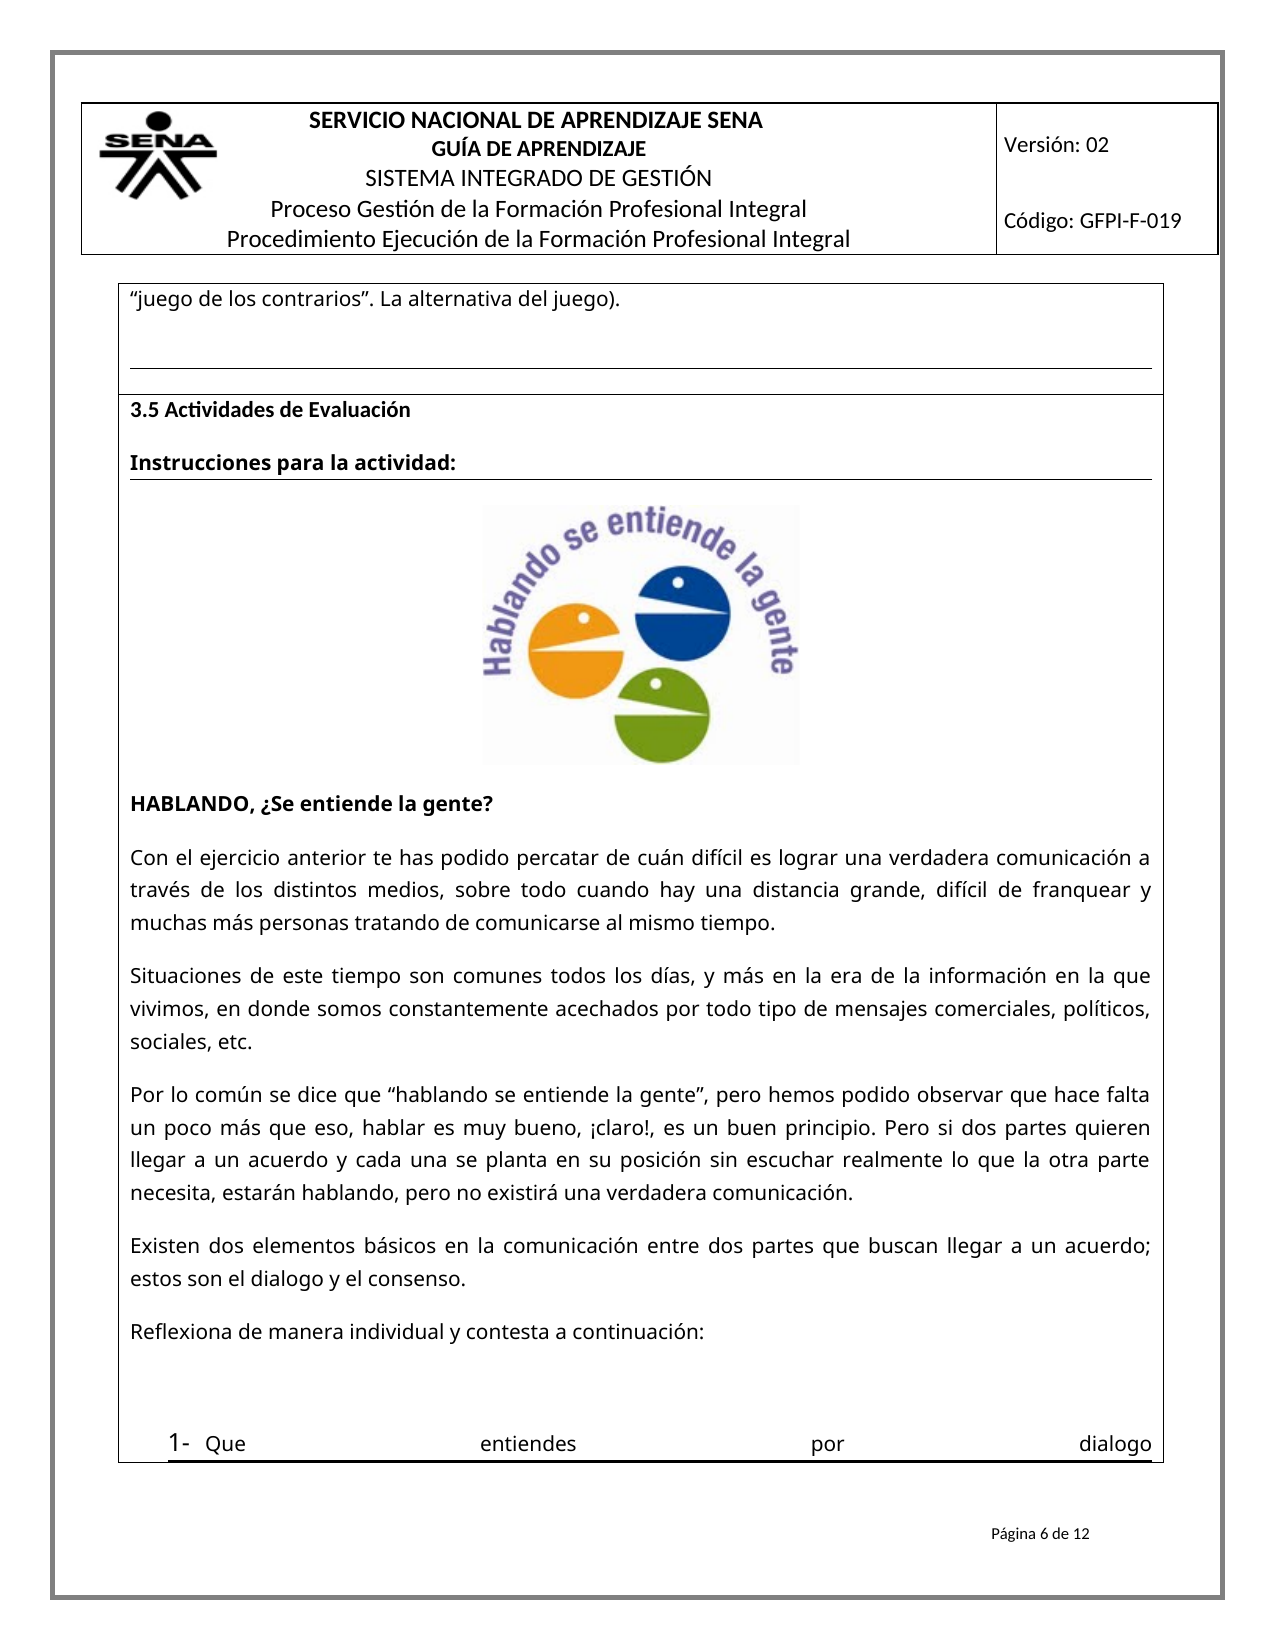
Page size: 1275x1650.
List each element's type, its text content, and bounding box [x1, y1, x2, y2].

picture [97, 108, 220, 203]
picture [482, 505, 800, 765]
